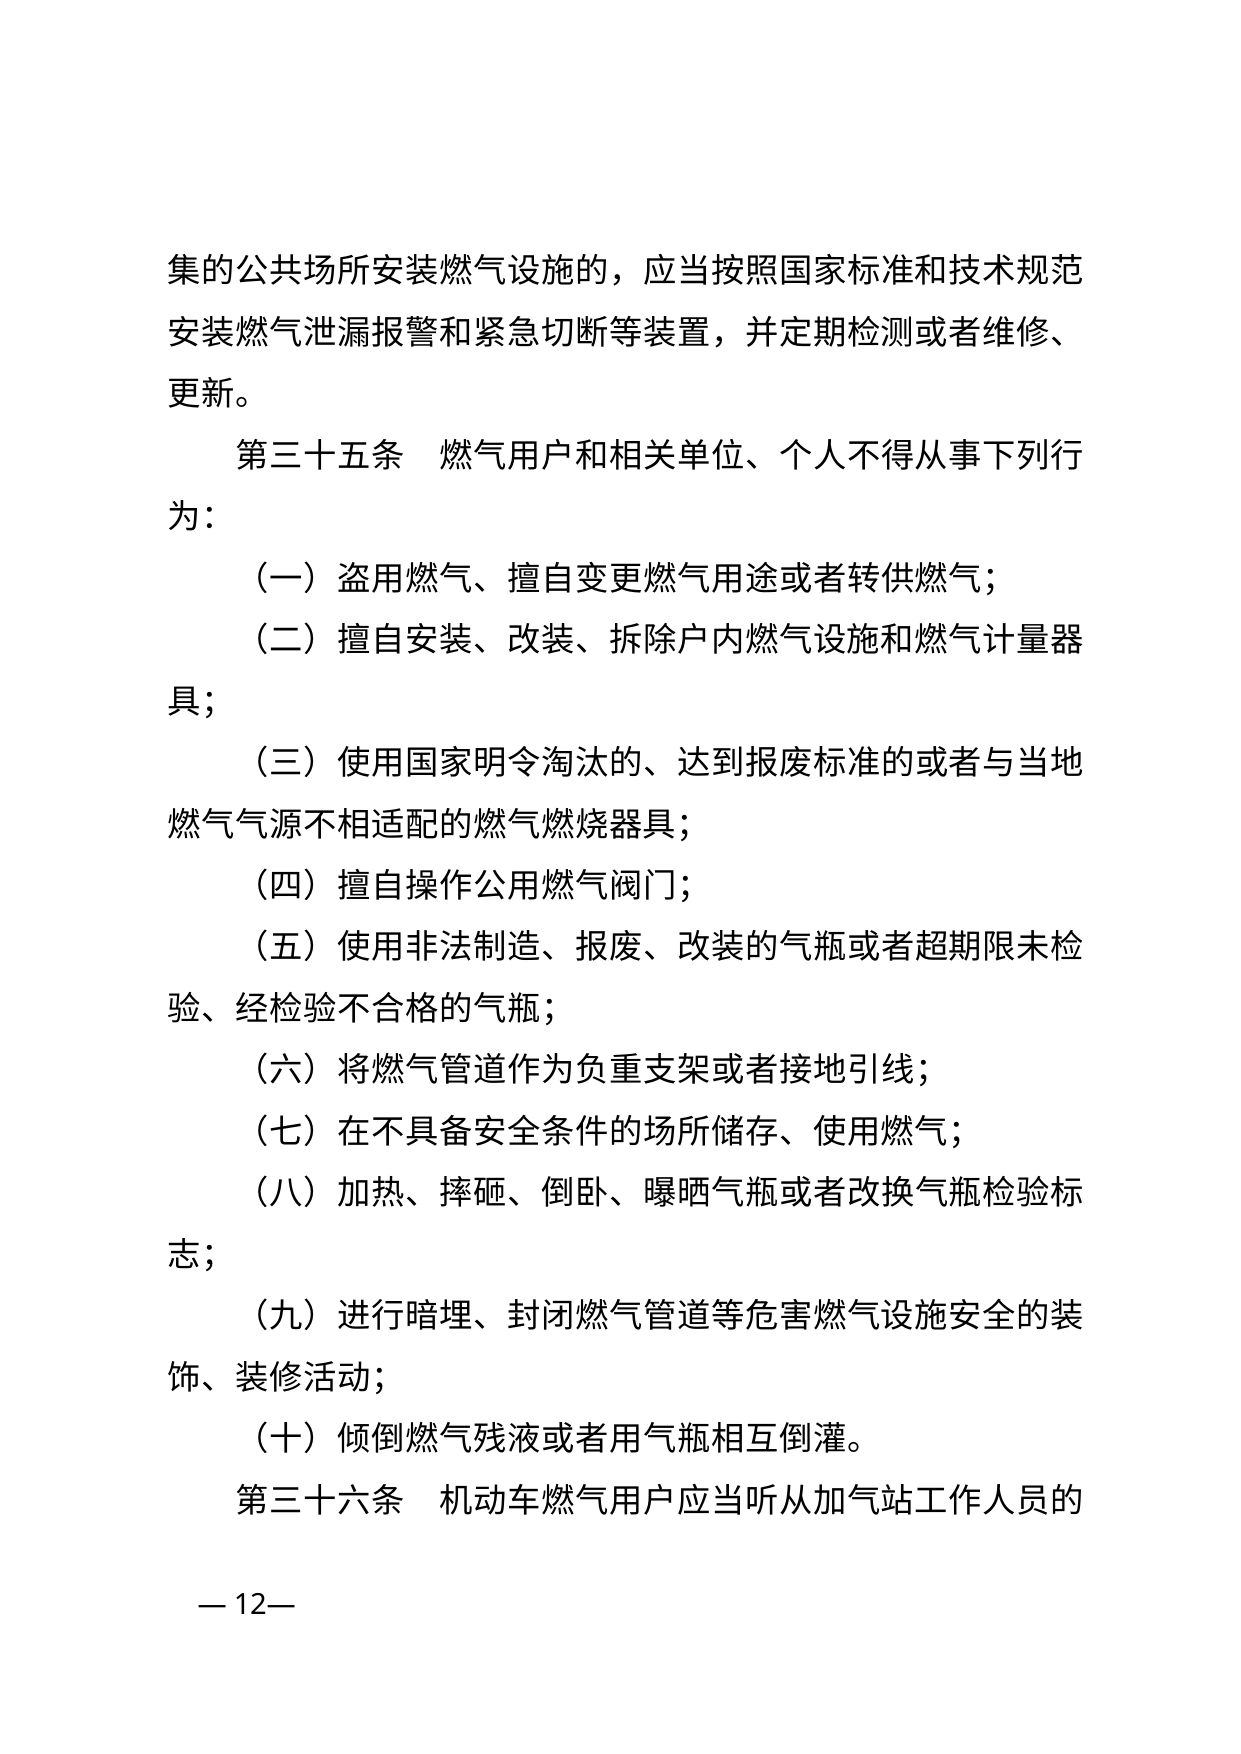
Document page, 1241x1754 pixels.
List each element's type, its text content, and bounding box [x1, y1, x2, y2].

text （三）使用国家明令淘汰的、达到报废标准的或者与当地燃气气源不相适配的燃气燃烧器具； [168, 729, 1084, 852]
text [168, 238, 1084, 422]
text （二）擅自安装、改装、拆除户内燃气设施和燃气计量器具； [168, 606, 1084, 729]
text （四）擅自操作公用燃气阀门； [168, 852, 1084, 914]
text （五）使用非法制造、报废、改装的气瓶或者超期限未检验、经检验不合格的气瓶； [168, 914, 1084, 1037]
text （六）将燃气管道作为负重支架或者接地引线； [168, 1037, 1084, 1098]
text （八）加热、摔砸、倒卧、曝晒气瓶或者改换气瓶检验标志； [168, 1159, 1084, 1282]
text （一）盗用燃气、擅自变更燃气用途或者转供燃气； [168, 545, 1084, 606]
text （七）在不具备安全条件的场所储存、使用燃气； [168, 1098, 1084, 1159]
text （十）倾倒燃气残液或者用气瓶相互倒灌。 [168, 1405, 1084, 1467]
text （九）进行暗埋、封闭燃气管道等危害燃气设施安全的装饰、装修活动； [168, 1282, 1084, 1405]
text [168, 1467, 1084, 1528]
text 第三十五条 燃气用户和相关单位、个人不得从事下列行为： [168, 422, 1084, 545]
